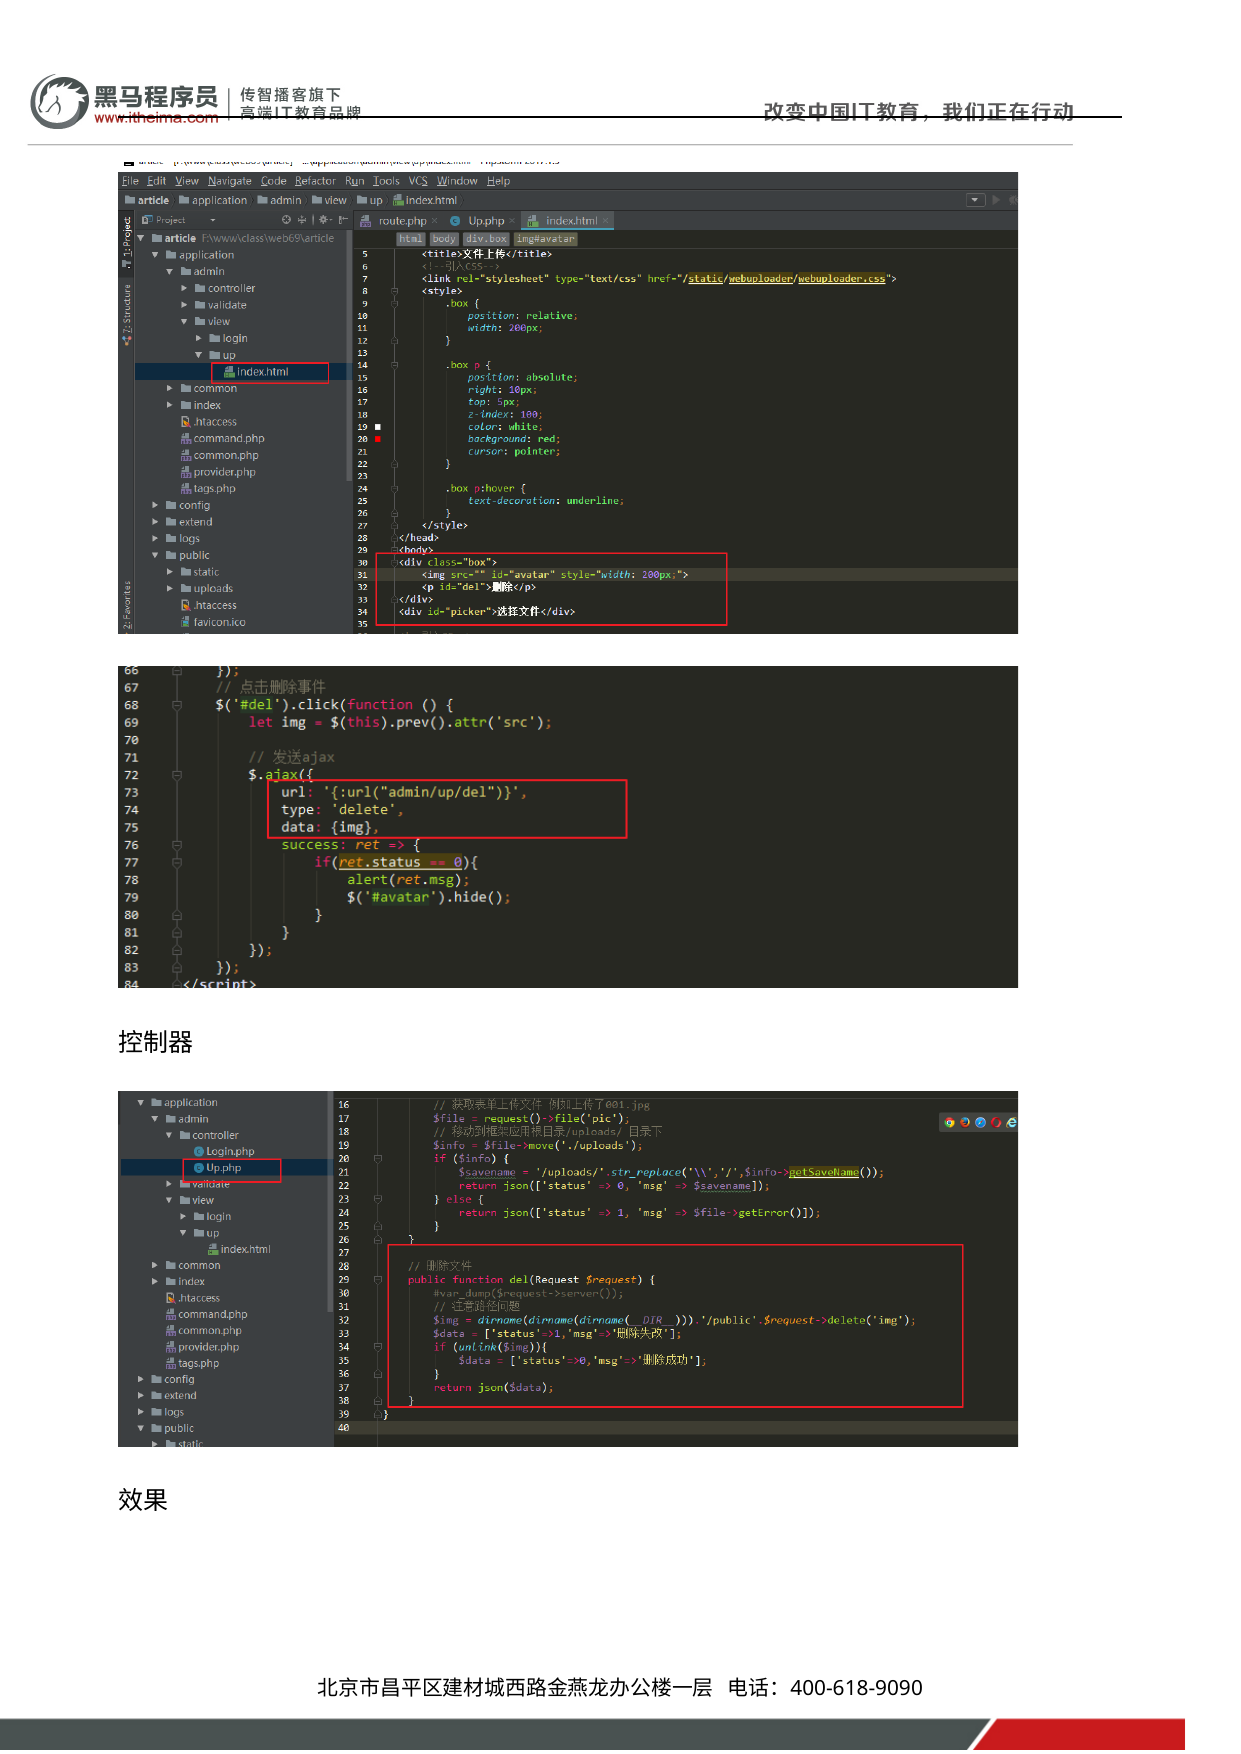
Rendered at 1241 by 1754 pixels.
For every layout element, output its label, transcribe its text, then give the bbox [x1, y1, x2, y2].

text 效果 [118, 1466, 1122, 1531]
picture [118, 1091, 1019, 1447]
picture [0, 1659, 1186, 1750]
picture [118, 666, 1019, 988]
picture [0, 3, 1176, 153]
text 控制器 [118, 1008, 1122, 1073]
picture [118, 162, 1019, 634]
